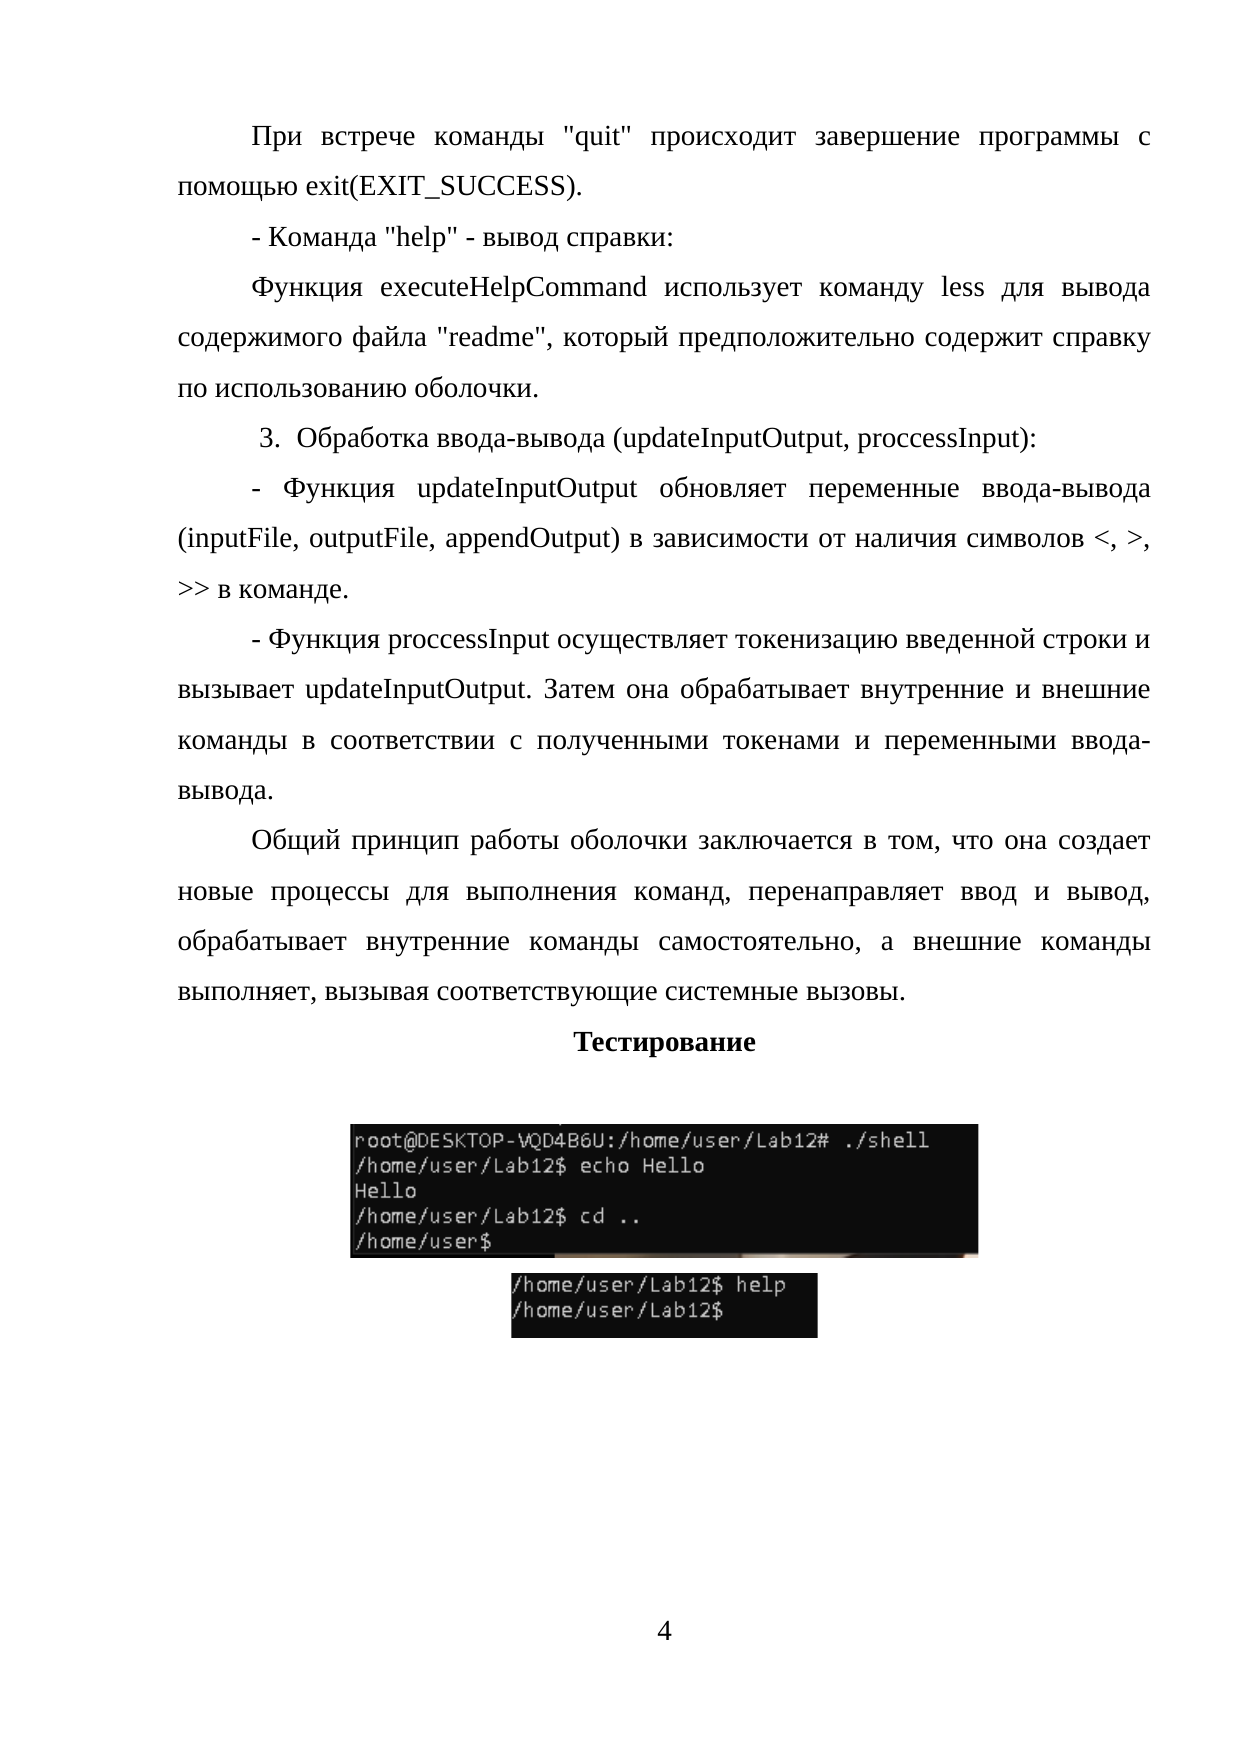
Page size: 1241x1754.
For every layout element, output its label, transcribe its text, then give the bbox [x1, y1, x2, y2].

text - Функция proccessInput осуществляет токенизацию введенной строки и вызывает updateInputOutput. Затем она обрабатывает внутренние и внешние команды в соответствии с полученными токенами и переменными ввода-вывода. [177, 621, 1152, 806]
subtitle Тестирование [177, 1024, 1152, 1057]
picture [511, 1273, 818, 1338]
text При встрече команды "quit" происходит завершение программы с помощью exit(EXIT_SUCCESS). [177, 118, 1152, 202]
picture [350, 1124, 979, 1258]
text - Команда "help" - вывод справки: [177, 219, 1152, 252]
text Функция executeHelpCommand использует команду less для вывода содержимого файла "readme", который предположительно содержит справку по использованию оболочки. [177, 269, 1152, 403]
text - Функция updateInputOutput обновляет переменные ввода-вывода (inputFile, outputFile, appendOutput) в зависимости от наличия символов <, >, >> в команде. [177, 470, 1152, 604]
list Обработка ввода-вывода (updateInputOutput, proccessInput): [259, 420, 1152, 453]
text Общий принцип работы оболочки заключается в том, что она создает новые процессы для выполнения команд, перенаправляет ввод и вывод, обрабатывает внутренние команды самостоятельно, а внешние команды выполняет, вызывая соответствующие системные вызовы. [177, 822, 1152, 1007]
